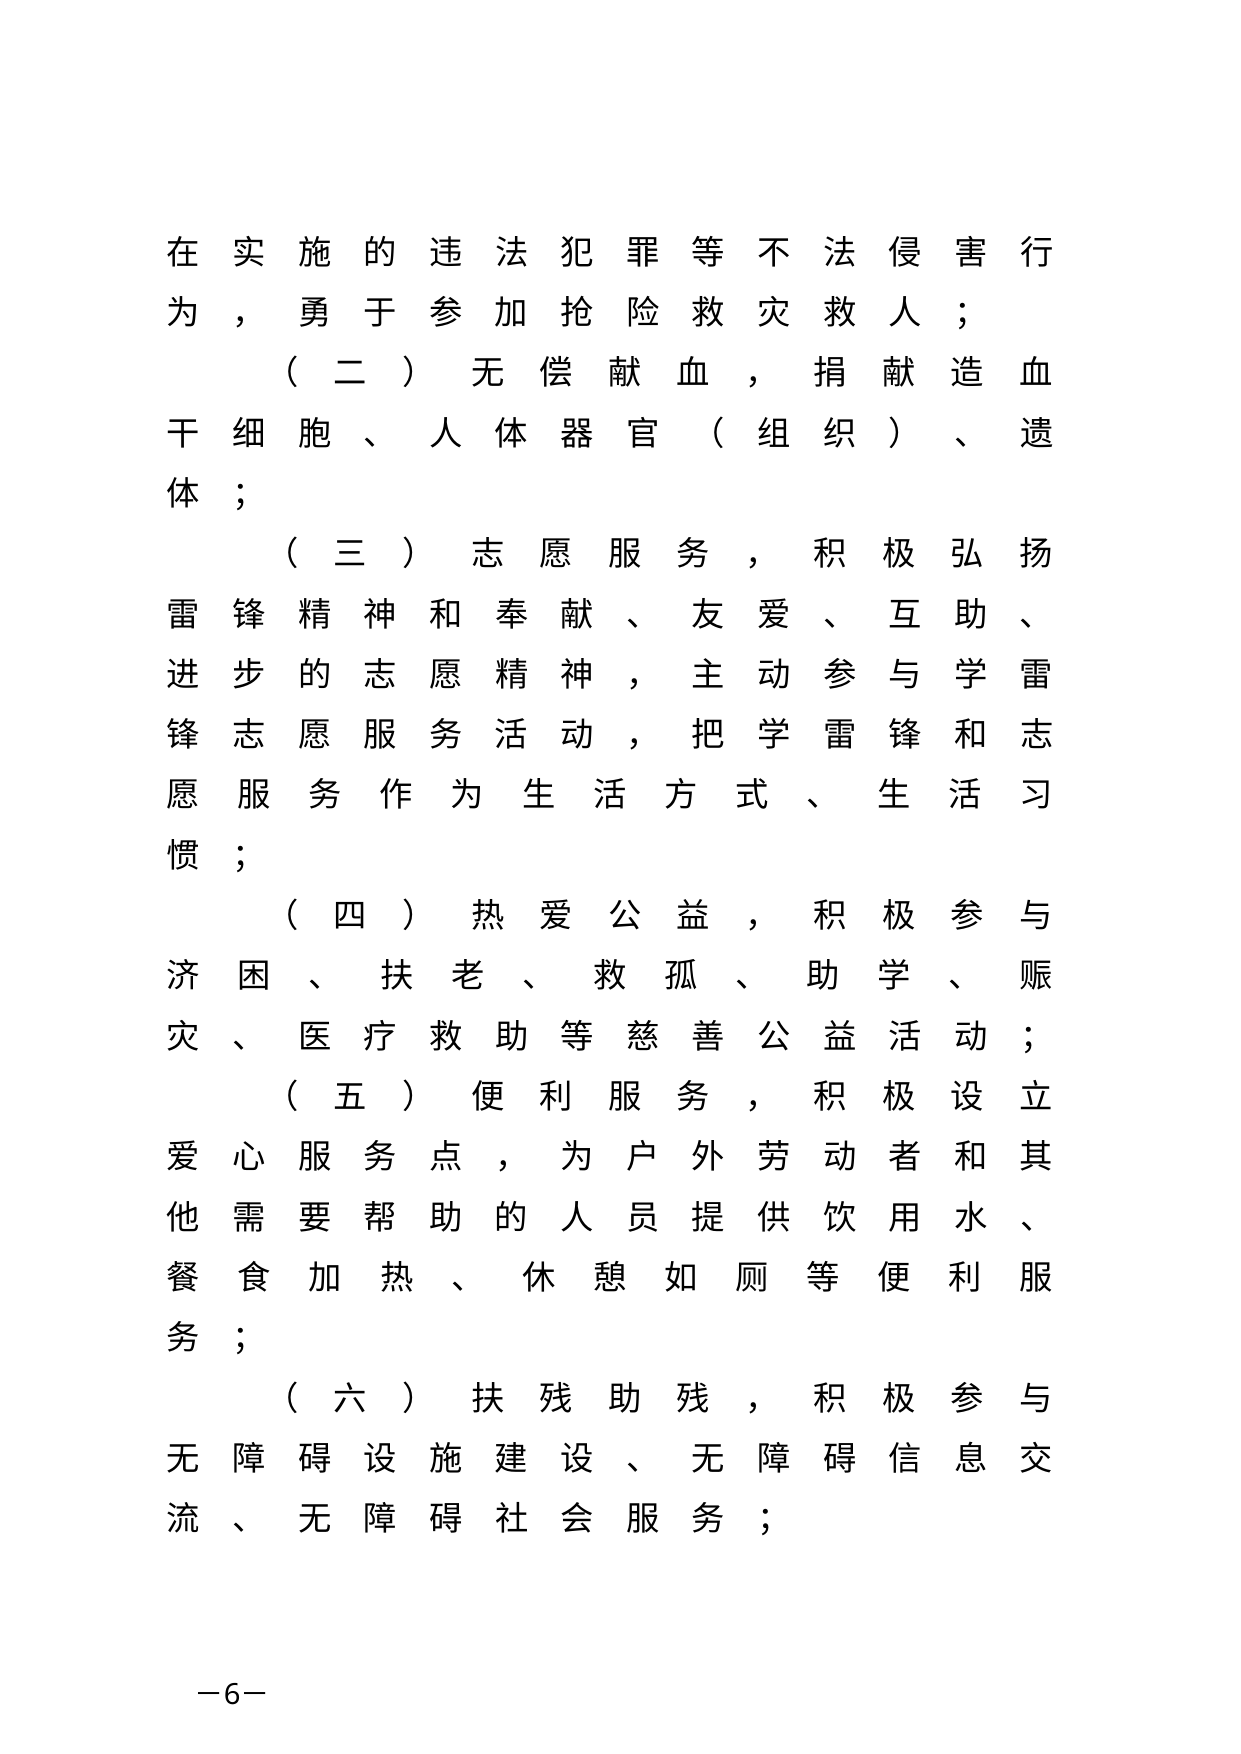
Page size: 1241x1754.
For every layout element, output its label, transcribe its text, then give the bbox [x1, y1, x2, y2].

text （二）无偿献血，捐献造血干细胞、人体器官（组织）、遗体； [167, 340, 1085, 521]
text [167, 219, 1085, 340]
text （三）志愿服务，积极弘扬雷锋精神和奉献、友爱、互助、进步的志愿精神，主动参与学雷锋志愿服务活动，把学雷锋和志愿服务作为生活方式、生活习惯； [167, 521, 1085, 883]
text （五）便利服务，积极设立爱心服务点，为户外劳动者和其他需要帮助的人员提供饮用水、餐食加热、休憩如厕等便利服务； [167, 1064, 1085, 1365]
text （四）热爱公益，积极参与济困、扶老、救孤、助学、赈灾、医疗救助等慈善公益活动； [167, 883, 1085, 1064]
text （六）扶残助残，积极参与无障碍设施建设、无障碍信息交流、无障碍社会服务； [167, 1365, 1085, 1546]
